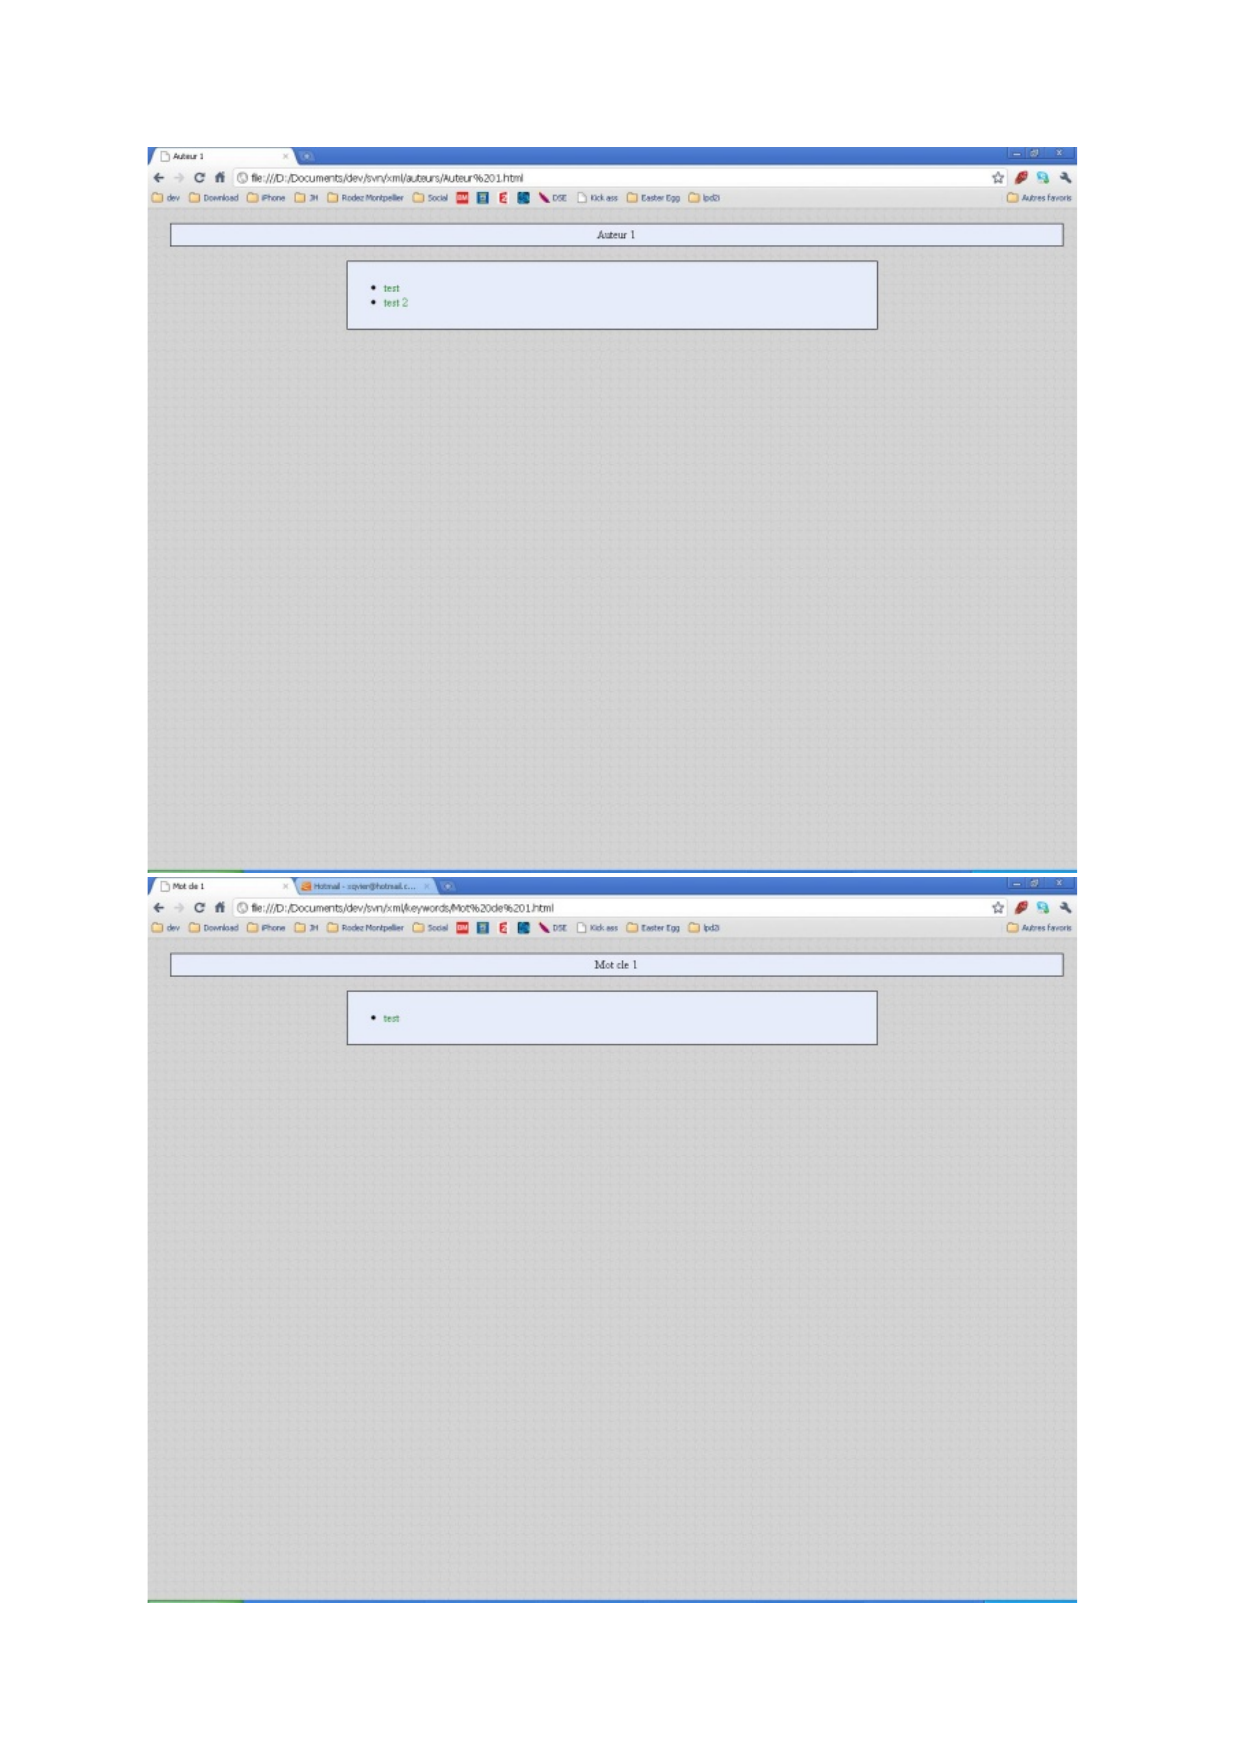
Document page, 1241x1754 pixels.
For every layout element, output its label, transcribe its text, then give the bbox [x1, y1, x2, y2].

picture [147, 877, 1078, 1603]
picture [147, 147, 1078, 873]
